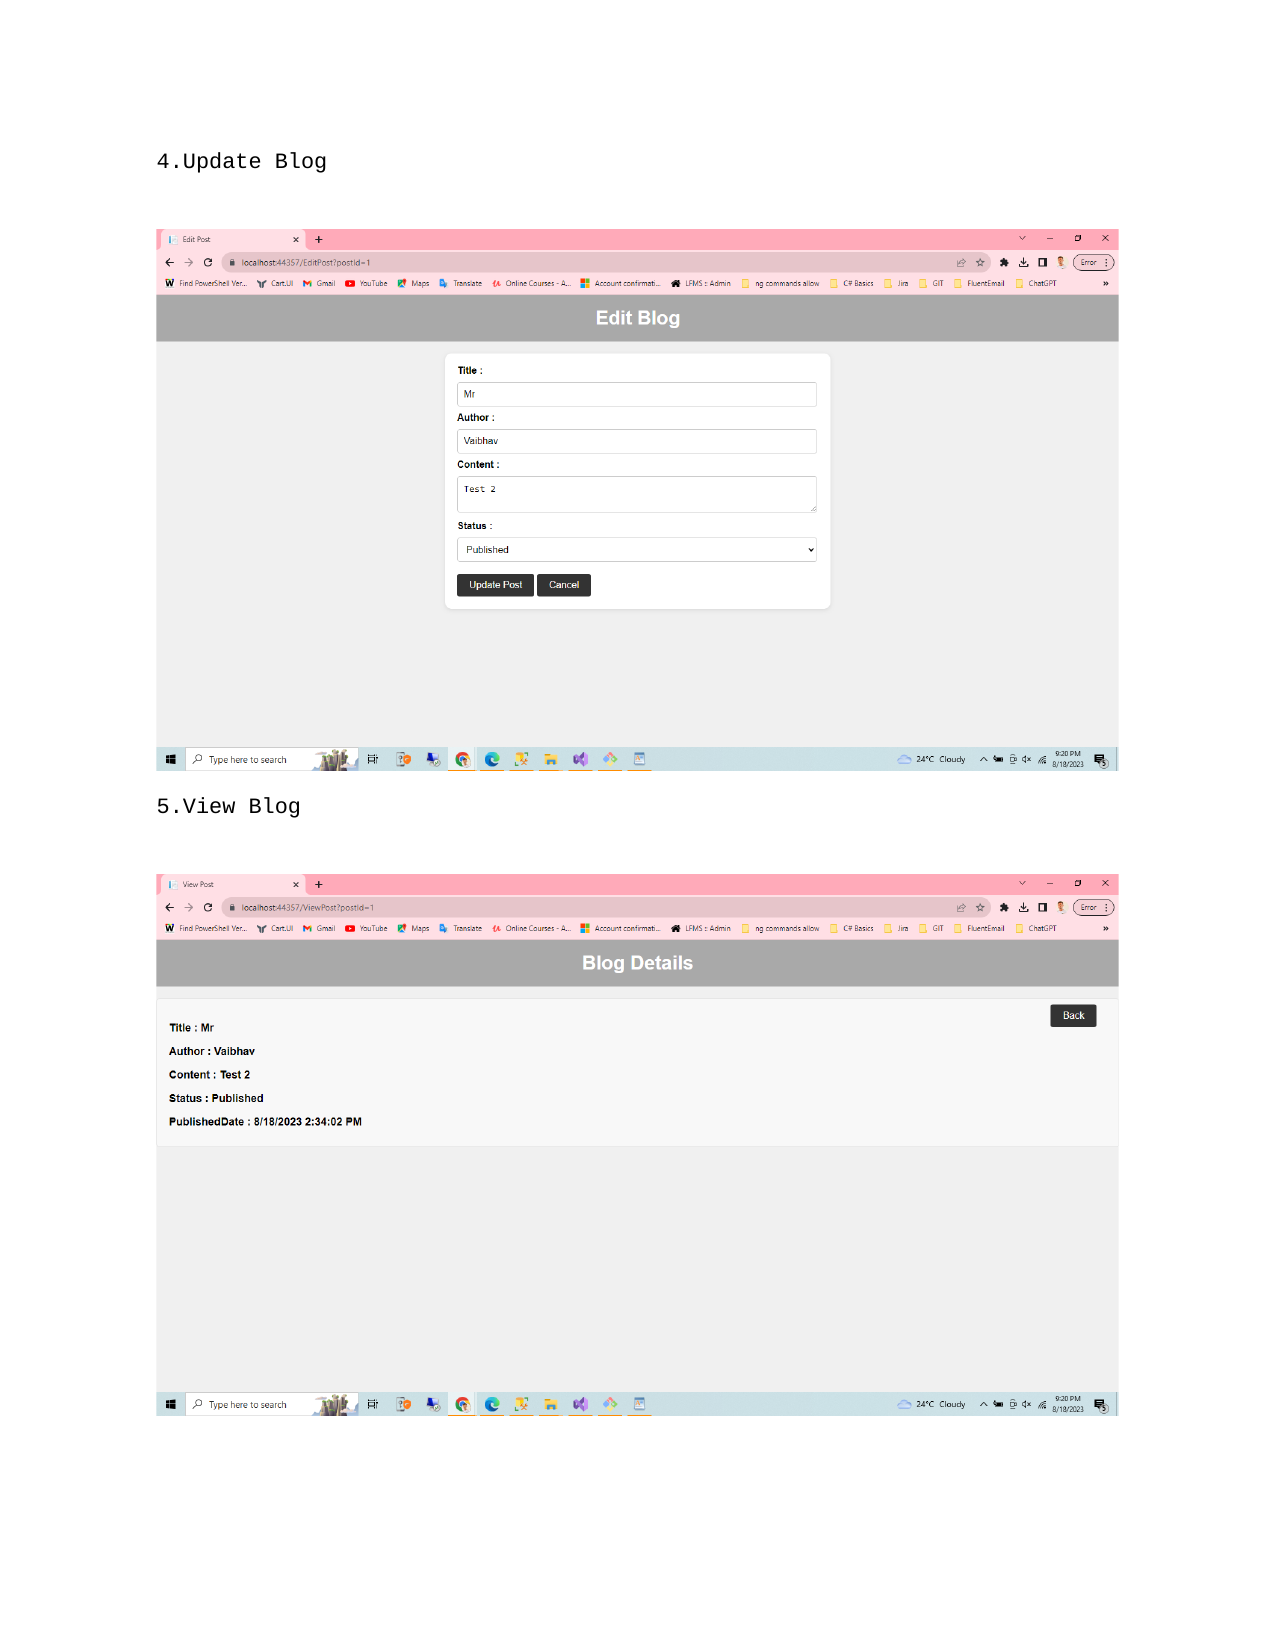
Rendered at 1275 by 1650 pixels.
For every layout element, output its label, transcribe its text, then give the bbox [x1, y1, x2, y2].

picture [156, 229, 1119, 771]
text 5.View Blog [156, 795, 1118, 820]
picture [156, 874, 1119, 1416]
text 4.Update Blog [156, 150, 1118, 175]
